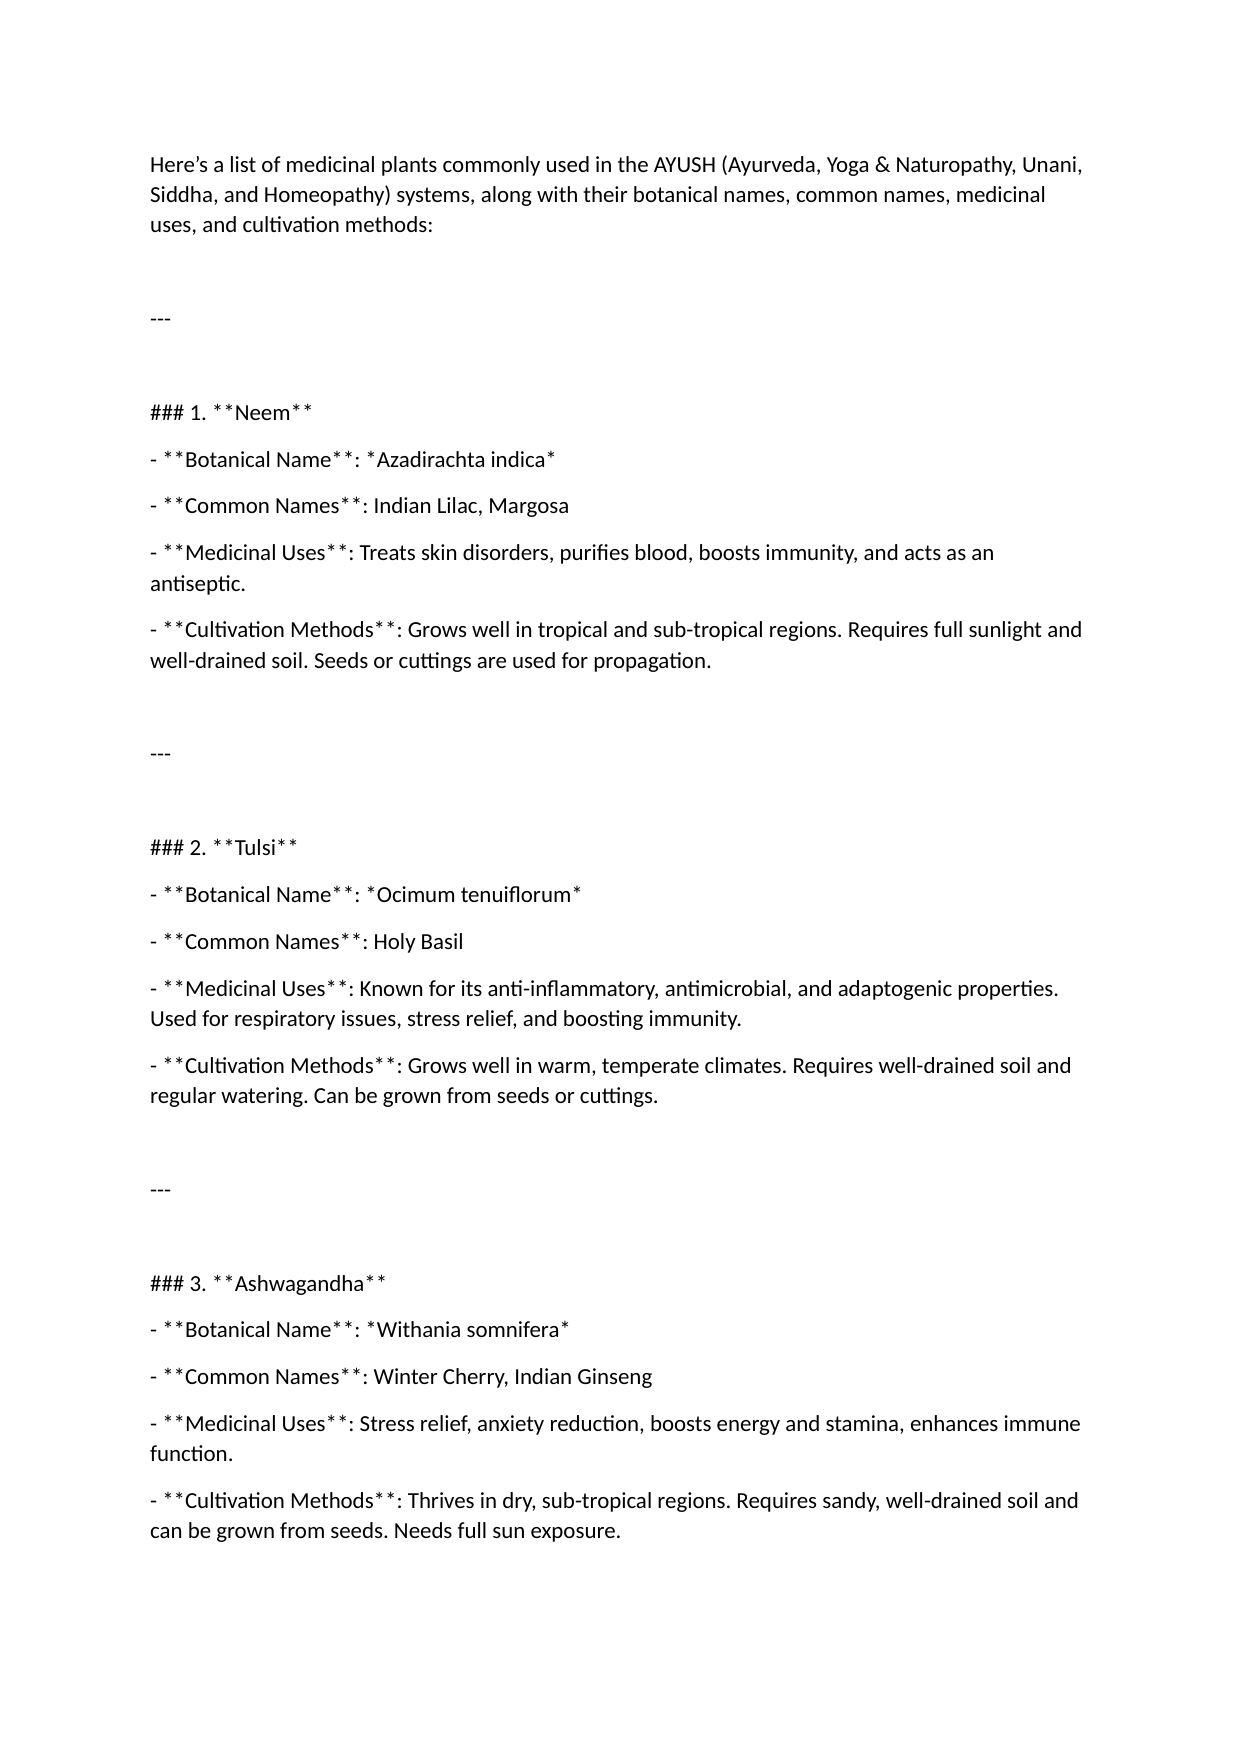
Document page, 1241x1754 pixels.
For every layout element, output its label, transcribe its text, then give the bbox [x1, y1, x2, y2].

text - **Botanical Name**: *Azadirachta indica* [150, 445, 1090, 473]
text --- [150, 1175, 1090, 1203]
text - **Cultivation Methods**: Thrives in dry, sub-tropical regions. Requires sandy, well-drained soil and can be grown from seeds. Needs full sun exposure. [150, 1486, 1090, 1545]
text - **Common Names**: Winter Cherry, Indian Ginseng [150, 1362, 1090, 1391]
text --- [150, 304, 1090, 332]
text - **Common Names**: Holy Basil [150, 927, 1090, 955]
text - **Medicinal Uses**: Treats skin disorders, purifies blood, boosts immunity, and acts as an antiseptic. [150, 538, 1090, 597]
text - **Medicinal Uses**: Known for its anti-inflammatory, antimicrobial, and adaptogenic properties. Used for respiratory issues, stress relief, and boosting immunity. [150, 974, 1090, 1032]
text - **Common Names**: Indian Lilac, Margosa [150, 492, 1090, 520]
text - **Medicinal Uses**: Stress relief, anxiety reduction, boosts energy and stamina, enhances immune function. [150, 1409, 1090, 1468]
text ### 1. **Neem** [150, 398, 1090, 426]
text --- [150, 739, 1090, 768]
text - **Cultivation Methods**: Grows well in warm, temperate climates. Requires well-drained soil and regular watering. Can be grown from seeds or cuttings. [150, 1051, 1090, 1109]
text ### 2. **Tulsi** [150, 833, 1090, 861]
text - **Cultivation Methods**: Grows well in tropical and sub-tropical regions. Requires full sunlight and well-drained soil. Seeds or cuttings are used for propagation. [150, 616, 1090, 674]
text - **Botanical Name**: *Ocimum tenuiflorum* [150, 880, 1090, 908]
text - **Botanical Name**: *Withania somnifera* [150, 1316, 1090, 1344]
text Here’s a list of medicinal plants commonly used in the AYUSH (Ayurveda, Yoga & Naturopathy, Unani, Siddha, and Homeopathy) systems, along with their botanical names, common names, medicinal uses, and cultivation methods: [150, 150, 1090, 238]
text ### 3. **Ashwagandha** [150, 1269, 1090, 1297]
